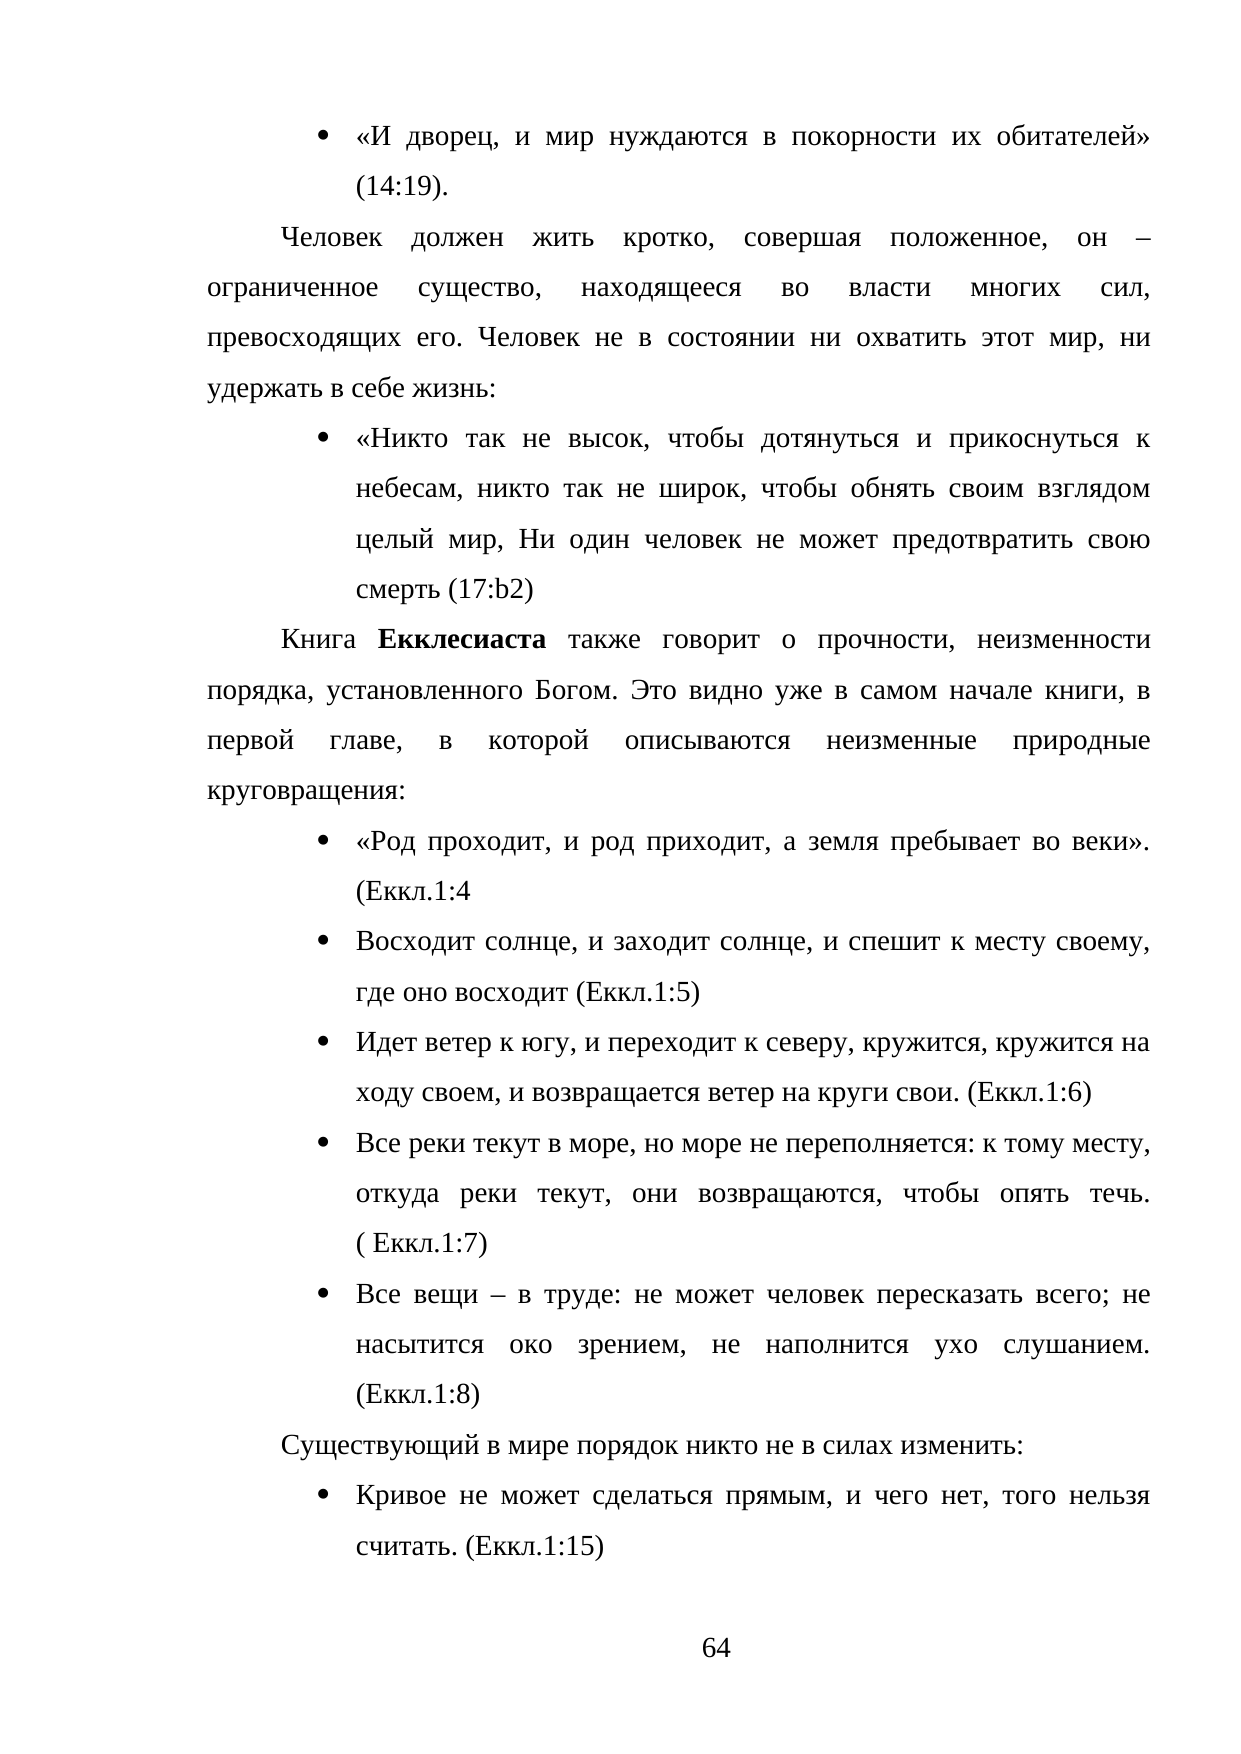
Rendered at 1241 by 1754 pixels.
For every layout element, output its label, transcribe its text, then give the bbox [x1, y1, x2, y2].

text Человек должен жить кротко, совершая положенное, он – ограниченное существо, находящееся во власти многих сил, превосходящих его. Человек не в состоянии ни охватить этот мир, ни удержать в себе жизнь: [207, 219, 1152, 403]
list Восходит солнце, и заходит солнце, и спешит к месту своему, где оно восходит (Еккл.1:5) [318, 923, 1152, 1007]
list Все реки текут в море, но море не переполняется: к тому месту, откуда реки текут, они возвращаются, чтобы опять течь.( Еккл.1:7) [318, 1125, 1152, 1259]
list Идет ветер к югу, и переходит к северу, кружится, кружится на ходу своем, и возвращается ветер на круги свои. (Еккл.1:6) [318, 1024, 1152, 1108]
list «Род проходит, и род приходит, а земля пребывает во веки». (Еккл.1:4 [318, 823, 1152, 907]
list Кривое не может сделаться прямым, и чего нет, того нельзя считать. (Еккл.1:15) [318, 1477, 1152, 1561]
text Книга Екклесиаста также говорит о прочности, неизменности порядка, установленного Богом. Это видно уже в самом начале книги, в первой главе, в которой описываются неизменные природные круговращения: [207, 621, 1152, 806]
list «Никто так не высок, чтобы дотянуться и прикоснуться к небесам, никто так не широк, чтобы обнять своим взглядом целый мир, Ни один человек не может предотвратить свою смерть (17:b2) [318, 420, 1152, 605]
list «И дворец, и мир нуждаются в покорности их обитателей» (14:19). [318, 118, 1152, 202]
list Все вещи – в труде: не может человек пересказать всего; не насытится око зрением, не наполнится ухо слушанием. (Еккл.1:8) [318, 1276, 1152, 1410]
text Существующий в мире порядок никто не в силах изменить: [207, 1427, 1152, 1461]
